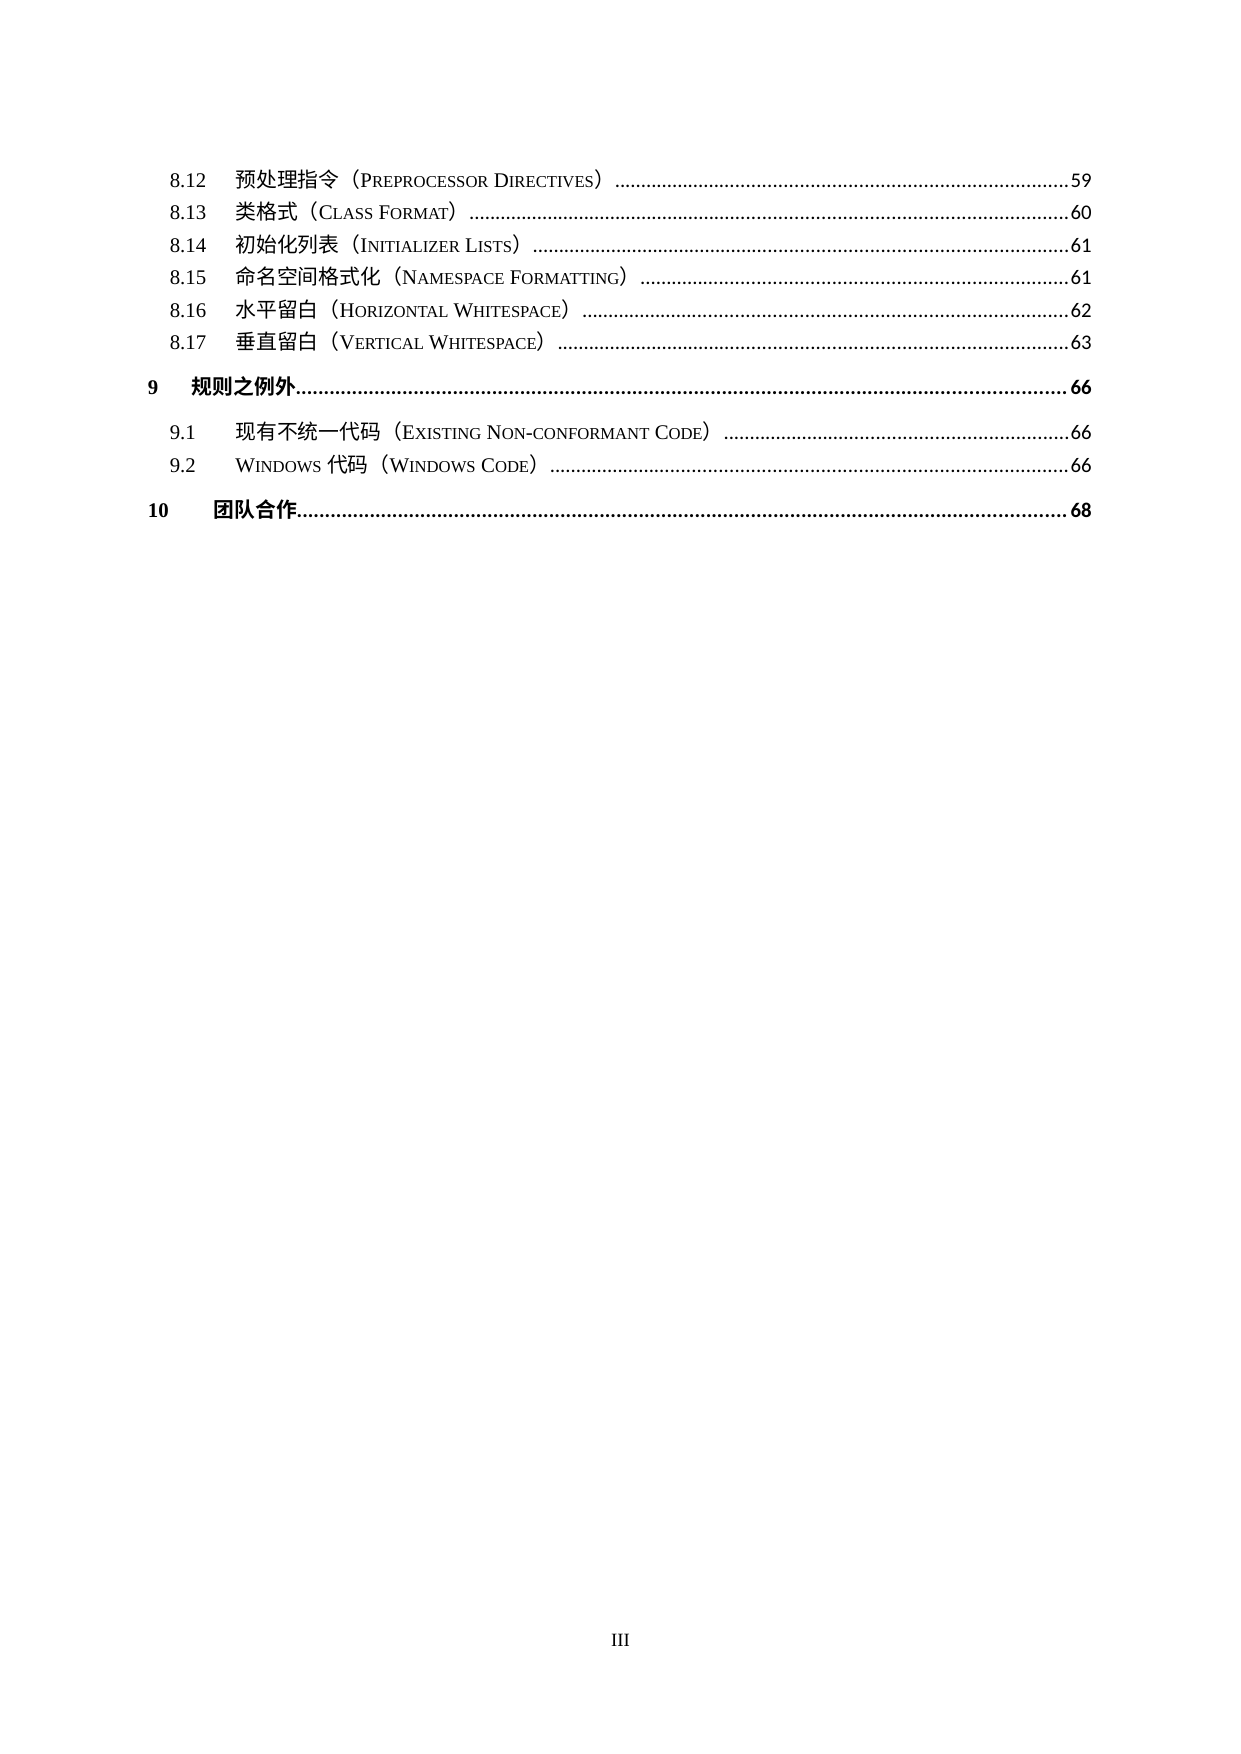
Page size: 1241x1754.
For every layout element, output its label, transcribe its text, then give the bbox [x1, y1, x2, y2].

text 8.17 垂直留白（Vertical Whitespace） 63 [169, 324, 1092, 357]
text 9.2 Windows 代码（Windows Code） 66 [169, 447, 1092, 479]
text 10 团队合作 68 [148, 492, 1092, 524]
text 8.12 预处理指令（Preprocessor Directives） 59 [169, 162, 1092, 194]
text 9 规则之例外 66 [148, 369, 1092, 402]
text 8.13 类格式（Class Format） 60 [169, 194, 1092, 227]
text 9.1 现有不统一代码（Existing Non-conformant Code） 66 [169, 414, 1092, 447]
text 8.16 水平留白（Horizontal Whitespace） 62 [169, 292, 1092, 324]
text 8.15 命名空间格式化（Namespace Formatting） 61 [169, 259, 1092, 292]
text 8.14 初始化列表（Initializer Lists） 61 [169, 227, 1092, 259]
